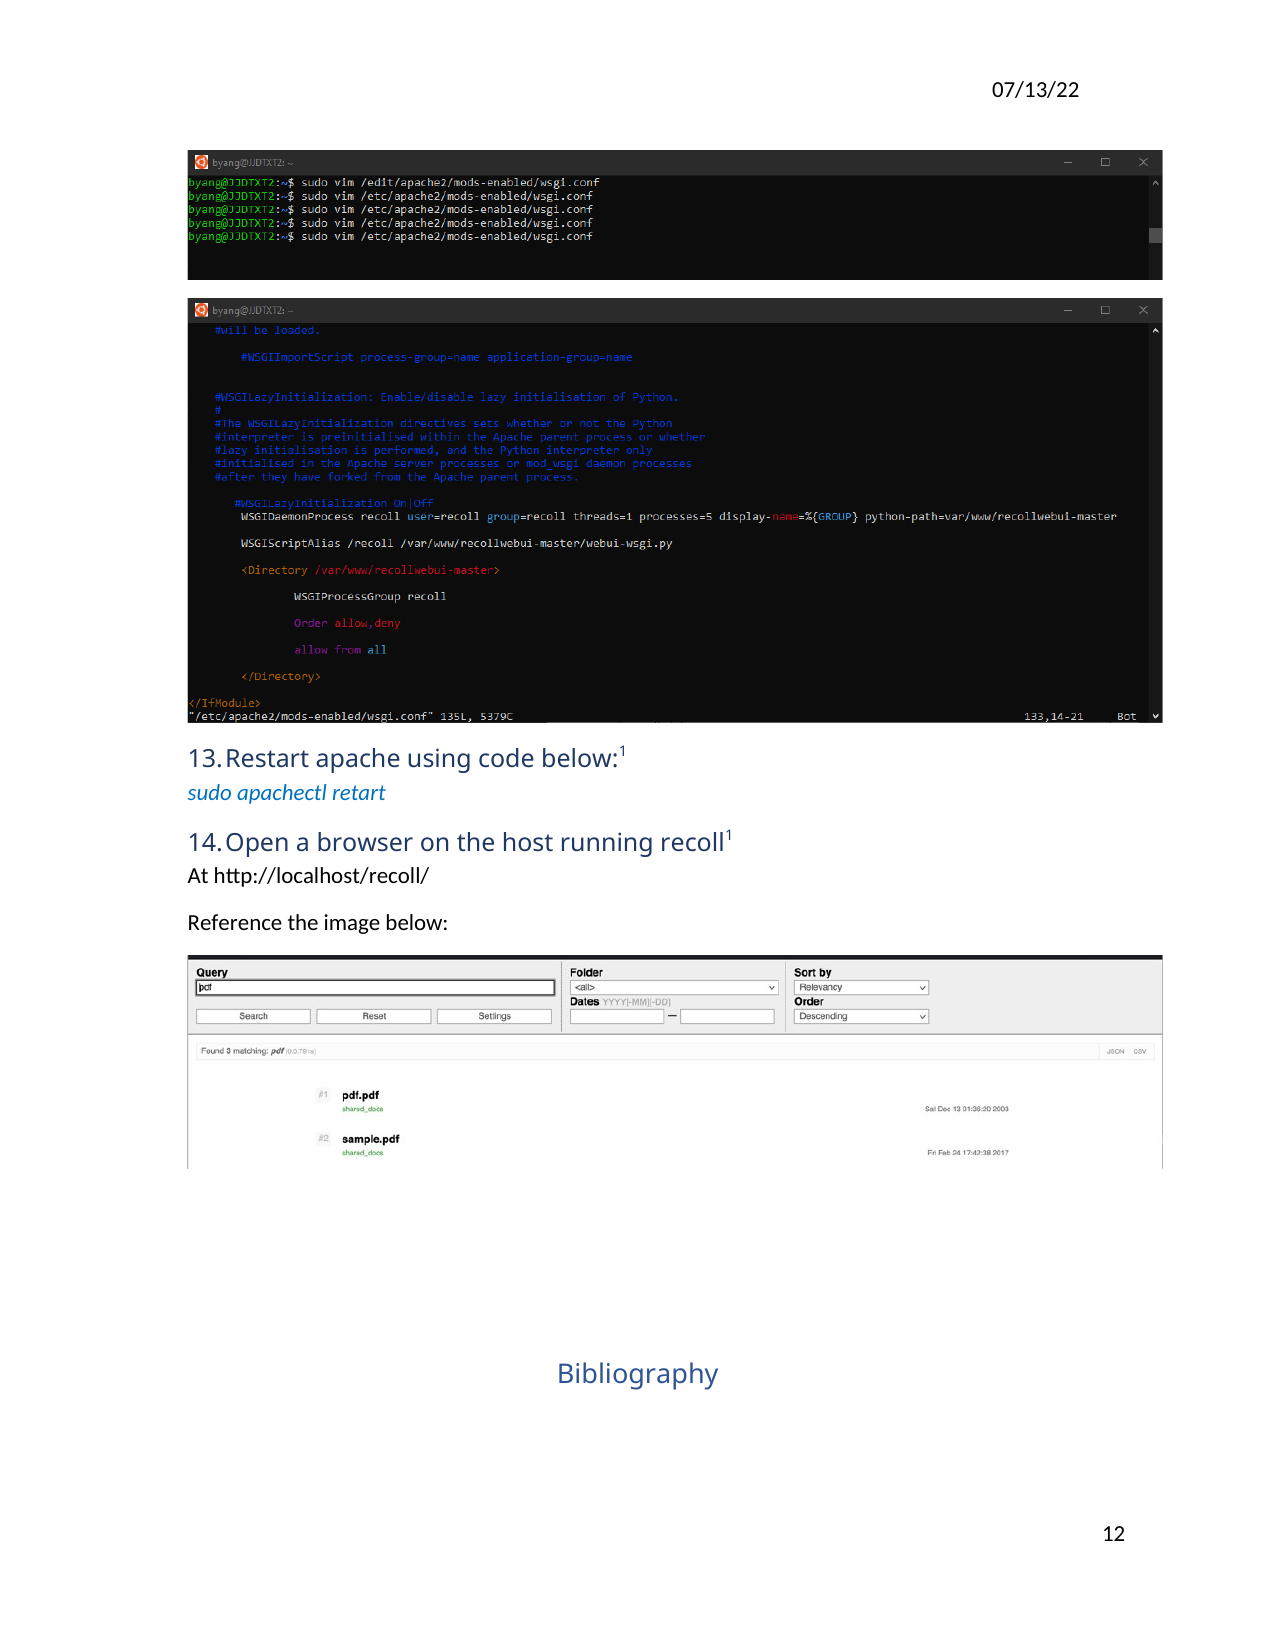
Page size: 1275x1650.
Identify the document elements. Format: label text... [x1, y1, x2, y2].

picture [187, 955, 1163, 1169]
subtitle Open a browser on the host running recoll1 [187, 825, 1125, 859]
text At http://localhost/recoll/ [150, 861, 1125, 889]
text sudo apachectl retart [150, 778, 1125, 806]
picture [187, 298, 1163, 723]
subtitle Restart apache using code below:1 [187, 741, 1125, 775]
text Reference the image below: [150, 908, 1125, 936]
picture [187, 150, 1163, 280]
subtitle Bibliography [150, 1355, 1125, 1392]
